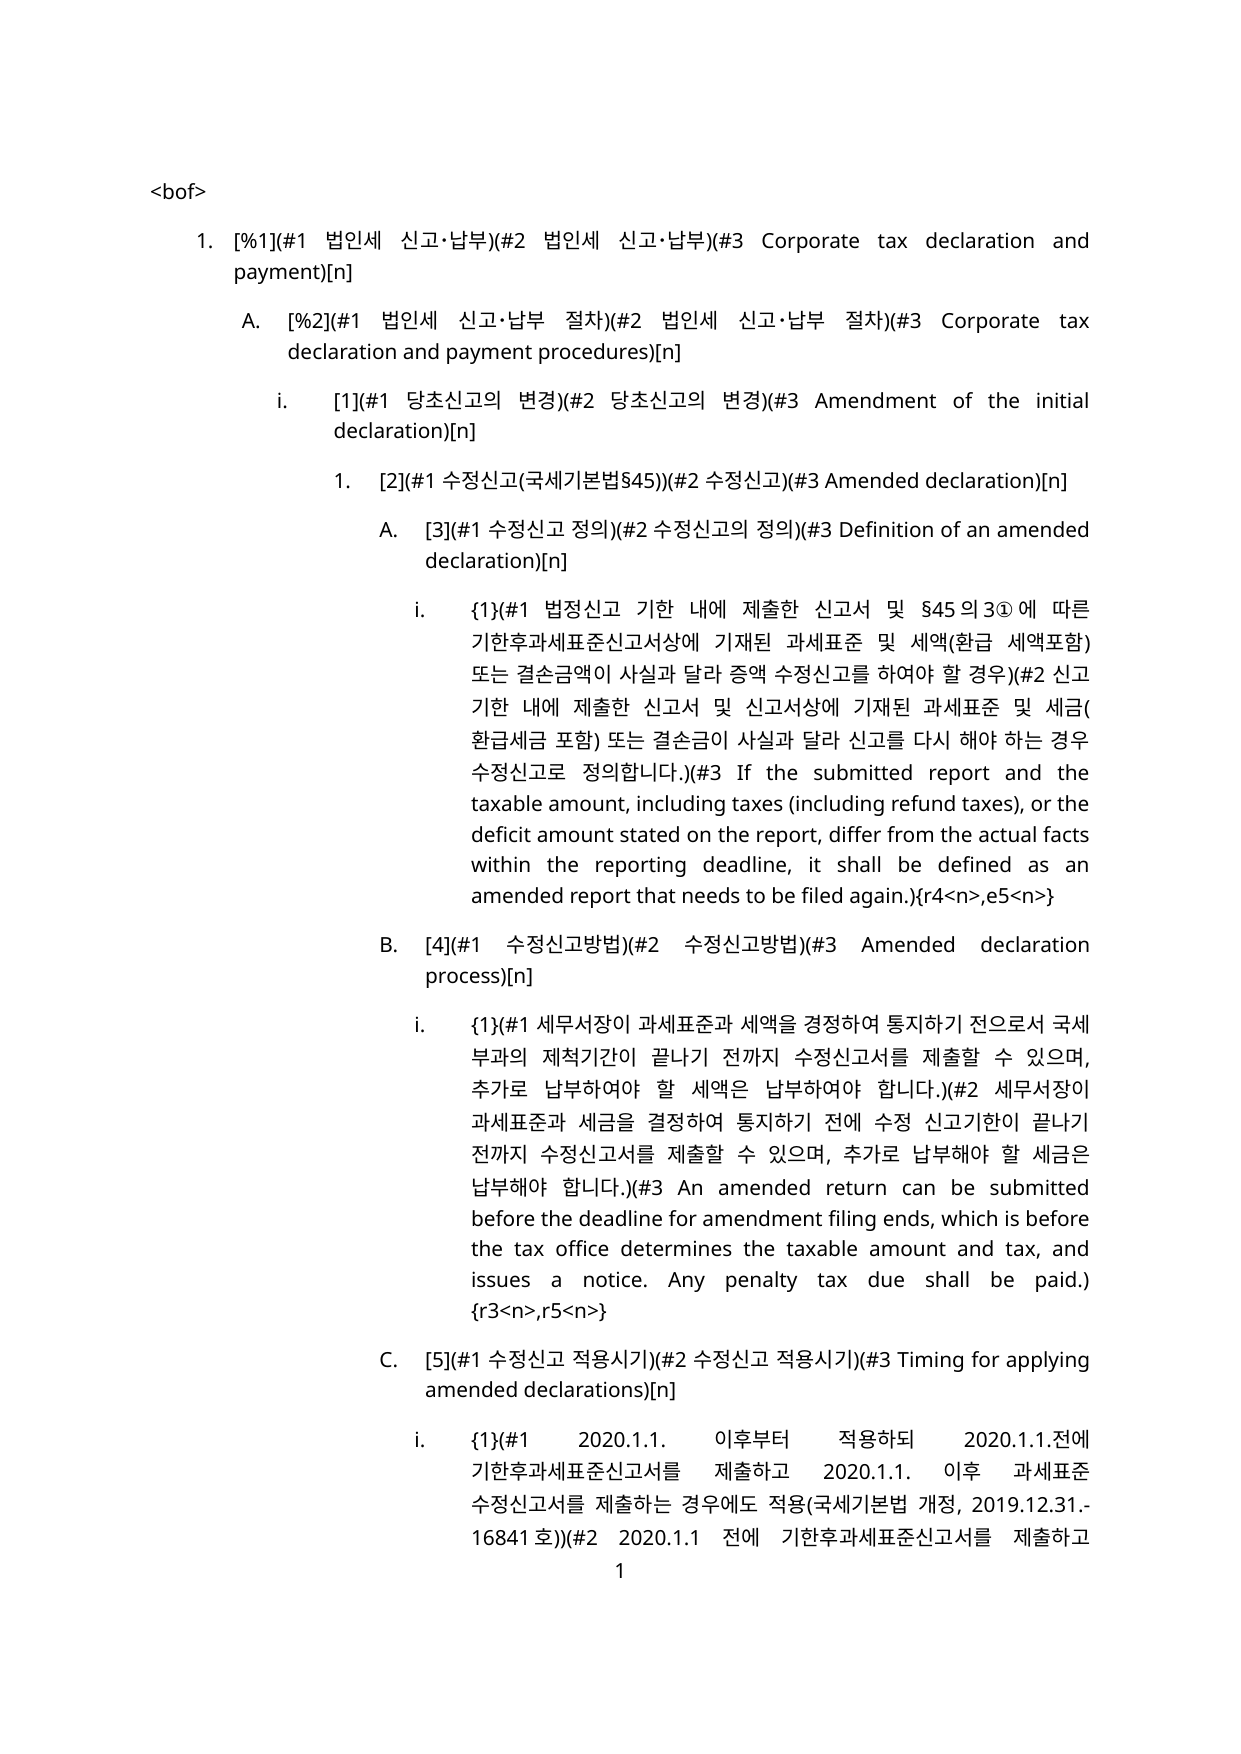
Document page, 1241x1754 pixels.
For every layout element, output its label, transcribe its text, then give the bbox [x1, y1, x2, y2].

list {1}(#1 세무서장이 과세표준과 세액을 경정하여 통지하기 전으로서 국세 부과의 제척기간이 끝나기 전까지 수정신고서를 제출할 수 있으며, 추가로 납부하여야 할 세액은 납부하여야 합니다.)(#2 세무서장이 과세표준과 세금을 결정하여 통지하기 전에 수정 신고기한이 끝나기 전까지 수정신고서를 제출할 수 있으며, 추가로 납부해야 할 세금은 납부해야 합니다.)(#3 An amended return can be submitted before the deadline for amendment filing ends, which is before the tax office determines the taxable amount and tax, and issues a notice. Any penalty tax due shall be paid.){r3<n>,r5<n>} [425, 1008, 1090, 1324]
list [5](#1 수정신고 적용시기)(#2 수정신고 적용시기)(#3 Timing for applying amended declarations)[n] [379, 1343, 1090, 1404]
list [2](#1 수정신고(국세기본법§45))(#2 수정신고)(#3 Amended declaration)[n] [333, 464, 1090, 494]
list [425, 1423, 1090, 1551]
list [4](#1 수정신고방법)(#2 수정신고방법)(#3 Amended declaration process)[n] [379, 928, 1090, 989]
list [1](#1 당초신고의 변경)(#2 당초신고의 변경)(#3 Amendment of the initial declaration)[n] [287, 384, 1090, 445]
list {1}(#1 법정신고 기한 내에 제출한 신고서 및 §45의3①에 따른 기한후과세표준신고서상에 기재된 과세표준 및 세액(환급 세액포함) 또는 결손금액이 사실과 달라 증액 수정신고를 하여야 할 경우)(#2 신고 기한 내에 제출한 신고서 및 신고서상에 기재된 과세표준 및 세금(환급세금 포함) 또는 결손금이 사실과 달라 신고를 다시 해야 하는 경우 수정신고로 정의합니다.)(#3 If the submitted report and the taxable amount, including taxes (including refund taxes), or the deficit amount stated on the report, differ from the actual facts within the reporting deadline, it shall be defined as an amended report that needs to be filed again.){r4<n>,e5<n>} [425, 593, 1090, 909]
text <bof> [150, 177, 1090, 206]
list [3](#1 수정신고 정의)(#2 수정신고의 정의)(#3 Definition of an amended declaration)[n] [379, 513, 1090, 574]
list [%1](#1 법인세 신고･납부)(#2 법인세 신고･납부)(#3 Corporate tax declaration and payment)[n] [196, 224, 1090, 285]
list [%2](#1 법인세 신고･납부 절차)(#2 법인세 신고･납부 절차)(#3 Corporate tax declaration and payment procedures)[n] [242, 304, 1090, 365]
